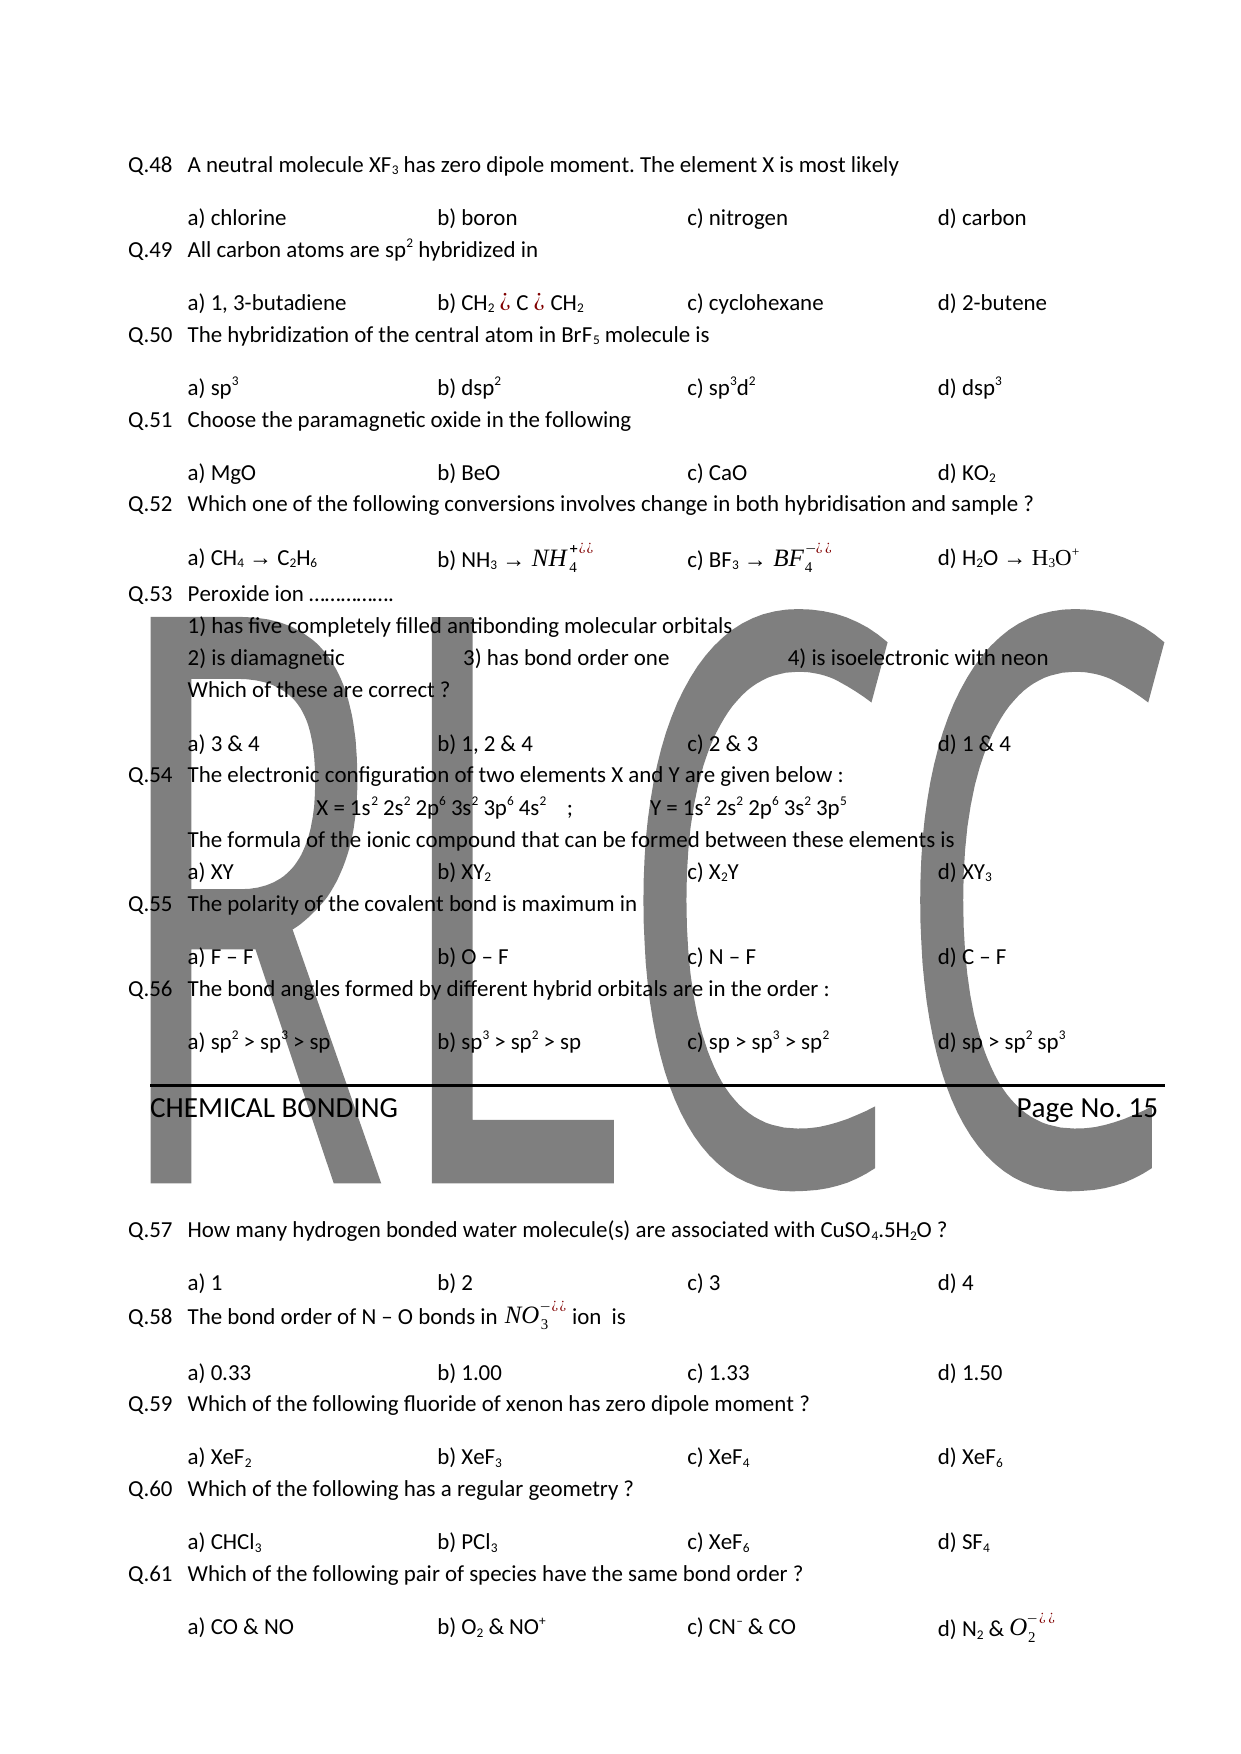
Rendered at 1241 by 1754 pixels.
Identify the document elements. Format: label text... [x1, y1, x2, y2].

table_header b) boron [426, 203, 676, 235]
table_header b) 1.00 [426, 1358, 676, 1389]
table_header a) 1 [176, 1268, 426, 1300]
list A neutral molecule XF3 has zero dipole moment. The element X is most likely [150, 150, 1165, 178]
table_header d) H2O → H3O+ [926, 543, 1177, 579]
list 2) is diamagnetic 3) has bond order one 4) is isoelectronic with neon [187, 643, 1165, 671]
table_header d) XeF6 [926, 1443, 1177, 1474]
list Which of these are correct ? [187, 676, 1165, 704]
list 1) has five completely filled antibonding molecular orbitals [187, 611, 1165, 639]
table_header b) XeF3 [426, 1443, 676, 1474]
list Which of the following fluoride of xenon has zero dipole moment ? [150, 1389, 1165, 1417]
list Choose the paramagnetic oxide in the following [150, 405, 1165, 433]
table_header a) 3 & 4 [176, 729, 426, 761]
table_header a) CH4 → C2H6 [176, 543, 426, 579]
table_header d) carbon [926, 203, 1177, 235]
table_header c) nitrogen [676, 203, 926, 235]
table_header b) sp3 > sp2 > sp [426, 1027, 676, 1059]
table_header b) XY2 [426, 857, 676, 889]
text CHEMICAL BONDING Page No. 15 [150, 1087, 1165, 1124]
table_header b) dsp2 [426, 373, 676, 405]
list Which of the following pair of species have the same bond order ? [150, 1559, 1165, 1587]
table_header c) XeF6 [676, 1528, 926, 1559]
table_header c) 3 [676, 1268, 926, 1300]
list Which of the following has a regular geometry ? [150, 1474, 1165, 1502]
table_header b) O2 & NO+ [426, 1612, 676, 1649]
table_header b) O – F [426, 942, 676, 974]
table_header a) chlorine [176, 203, 426, 235]
list X = 1s2 2s2 2p6 3s2 3p6 4s2 ; Y = 1s2 2s2 2p6 3s2 3p5 [187, 793, 1165, 821]
table_header b) BeO [426, 458, 676, 489]
table_header c) X2Y [676, 857, 926, 889]
list How many hydrogen bonded water molecule(s) are associated with CuSO4.5H2O ? [150, 1215, 1165, 1243]
list The electronic configuration of two elements X and Y are given below : [150, 761, 1165, 788]
list The polarity of the covalent bond is maximum in [150, 889, 1165, 917]
table_header a) 1, 3-butadiene [176, 288, 426, 320]
table_header b) PCl3 [426, 1528, 676, 1559]
table_header d) 4 [926, 1268, 1177, 1300]
table_header a) CO & NO [176, 1612, 426, 1649]
table_header a) XY [176, 857, 426, 889]
table_header d) XY3 [926, 857, 1177, 889]
table_header c) sp3d2 [676, 373, 926, 405]
table_header a) sp3 [176, 373, 426, 405]
list All carbon atoms are sp2 hybridized in [150, 235, 1165, 263]
table_header c) 1.33 [676, 1358, 926, 1389]
table_header b) 1, 2 & 4 [426, 729, 676, 761]
list Peroxide ion ……………. [150, 579, 1165, 607]
table_header c) 2 & 3 [676, 729, 926, 761]
table_header d) 2-butene [926, 288, 1177, 320]
table_header a) CHCl3 [176, 1528, 426, 1559]
table_header d) 1.50 [926, 1358, 1177, 1389]
table_header d) 1 & 4 [926, 729, 1177, 761]
table_header d) sp > sp2 sp3 [926, 1027, 1177, 1059]
table_header b) 2 [426, 1268, 676, 1300]
table_header d) N2 & [926, 1612, 1177, 1649]
table_header b) CH2 C CH2 [426, 288, 676, 320]
table_header c) BF3 → [676, 543, 926, 579]
table_header c) N – F [676, 942, 926, 974]
table_header c) XeF4 [676, 1443, 926, 1474]
list The formula of the ionic compound that can be formed between these elements is [187, 825, 1165, 853]
list The bond order of N – O bonds in ion is [150, 1300, 1165, 1333]
table_header a) sp2 > sp3 > sp [176, 1027, 426, 1059]
table_header c) CN– & CO [676, 1612, 926, 1649]
list The bond angles formed by different hybrid orbitals are in the order : [150, 974, 1165, 1002]
table_header d) dsp3 [926, 373, 1177, 405]
list The hybridization of the central atom in BrF5 molecule is [150, 320, 1165, 348]
table_header d) KO2 [926, 458, 1177, 489]
table_header a) F – F [176, 942, 426, 974]
table_header a) 0.33 [176, 1358, 426, 1389]
table_header d) SF4 [926, 1528, 1177, 1559]
table_header a) XeF2 [176, 1443, 426, 1474]
table_header d) C – F [926, 942, 1177, 974]
table_header a) MgO [176, 458, 426, 489]
list Which one of the following conversions involves change in both hybridisation and sample ? [150, 489, 1165, 518]
table_header c) cyclohexane [676, 288, 926, 320]
table_header c) sp > sp3 > sp2 [676, 1027, 926, 1059]
table_header c) CaO [676, 458, 926, 489]
table_header b) NH3 → [426, 543, 676, 579]
